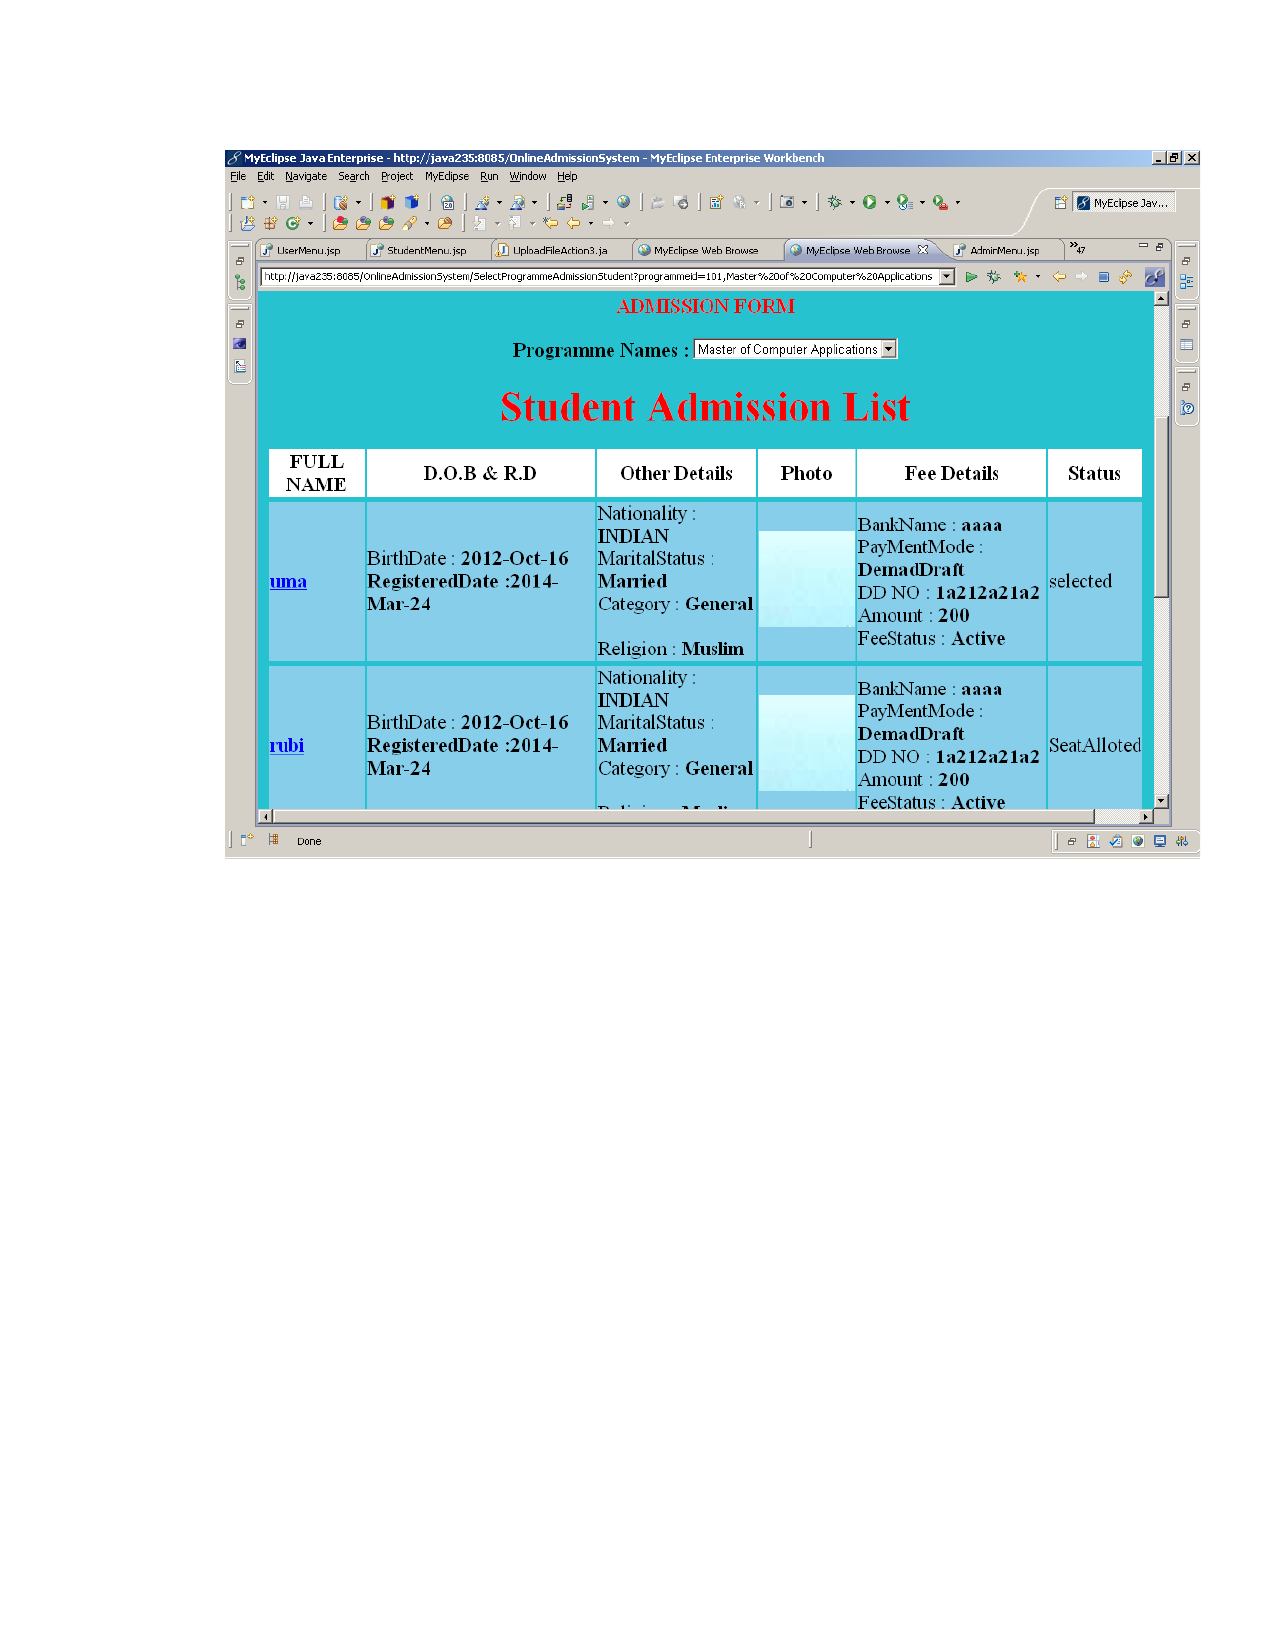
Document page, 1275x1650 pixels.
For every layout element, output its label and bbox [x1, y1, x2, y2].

picture [225, 150, 1200, 859]
